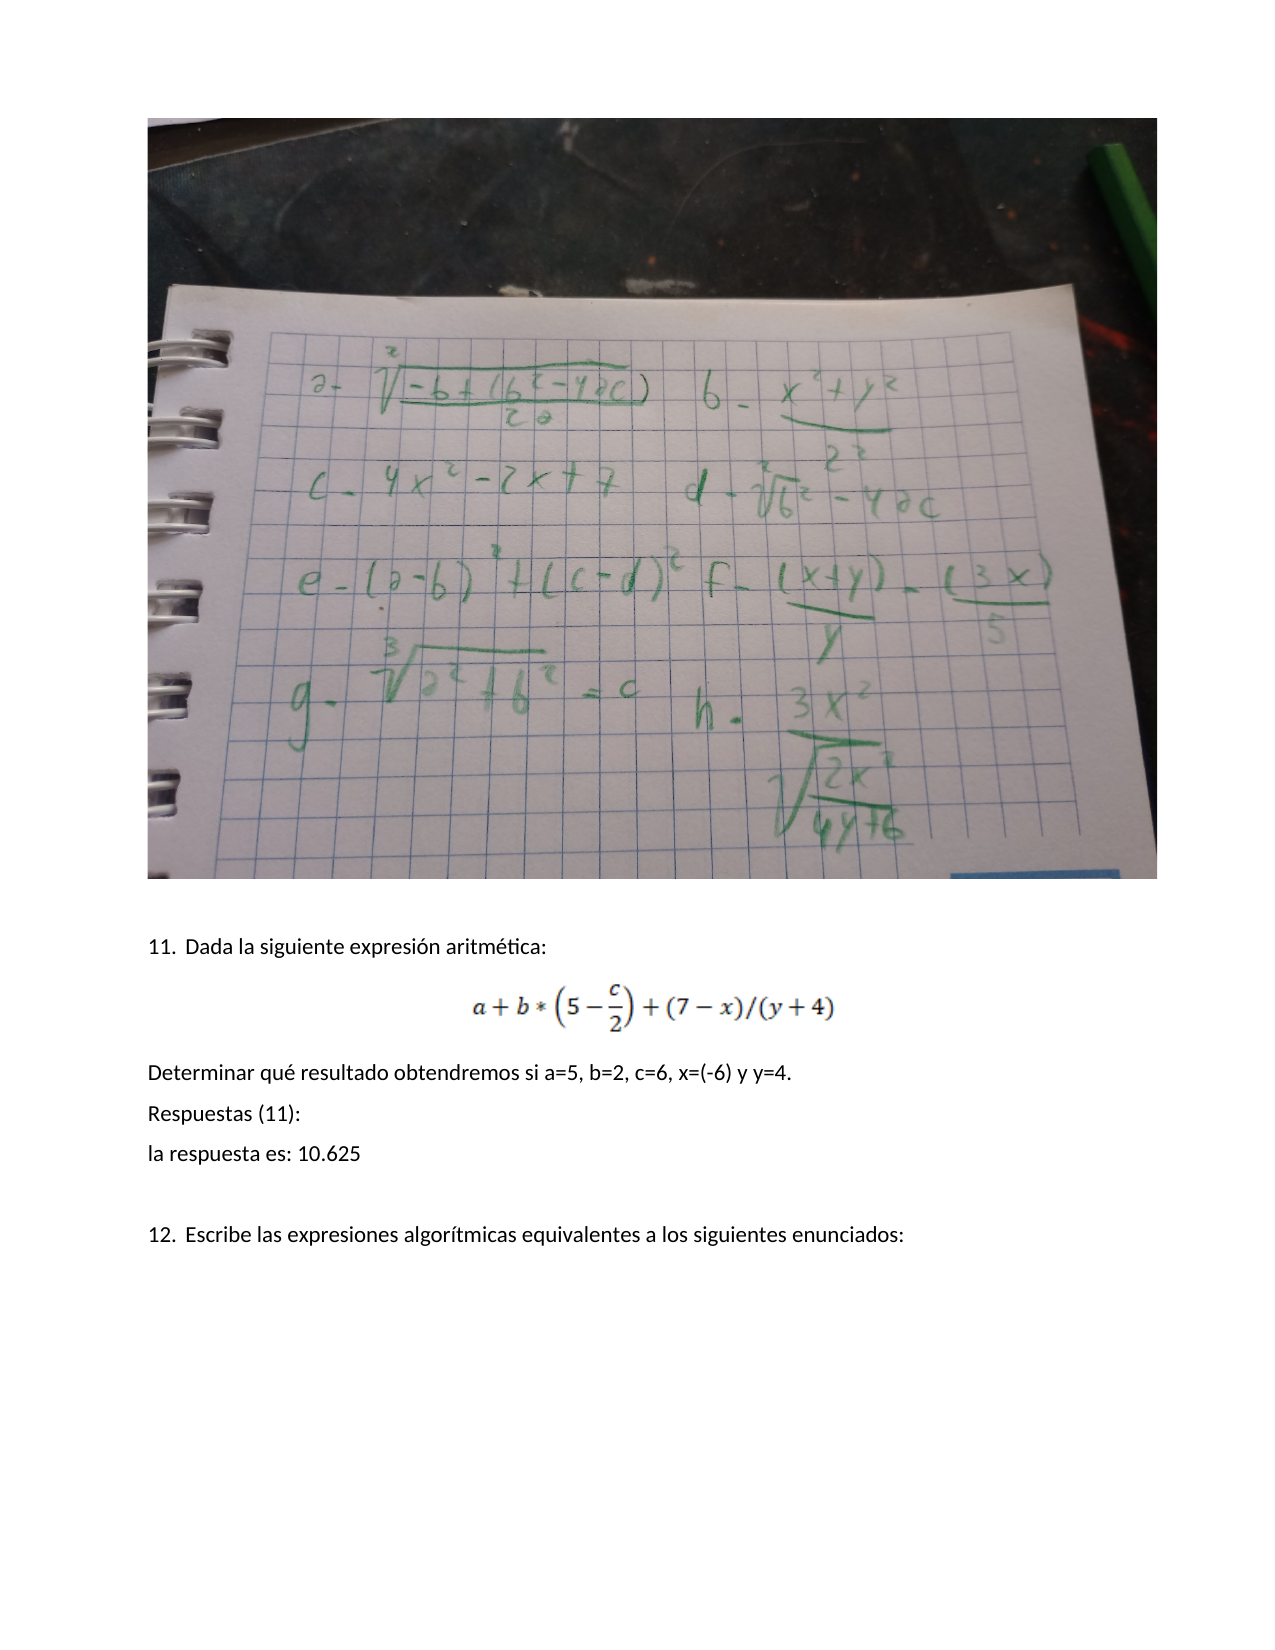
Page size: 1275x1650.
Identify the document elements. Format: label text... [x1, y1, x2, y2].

text la respuesta es: 10.625 [148, 1139, 1157, 1167]
text Determinar qué resultado obtendremos si a=5, b=2, c=6, x=(-6) y y=4. [148, 1058, 1157, 1086]
list Dada la siguiente expresión aritmética: [148, 932, 1157, 960]
picture [147, 118, 1158, 879]
picture [461, 972, 844, 1046]
list Escribe las expresiones algorítmicas equivalentes a los siguientes enunciados: [148, 1220, 1157, 1248]
text Respuestas (11): [148, 1099, 1157, 1127]
